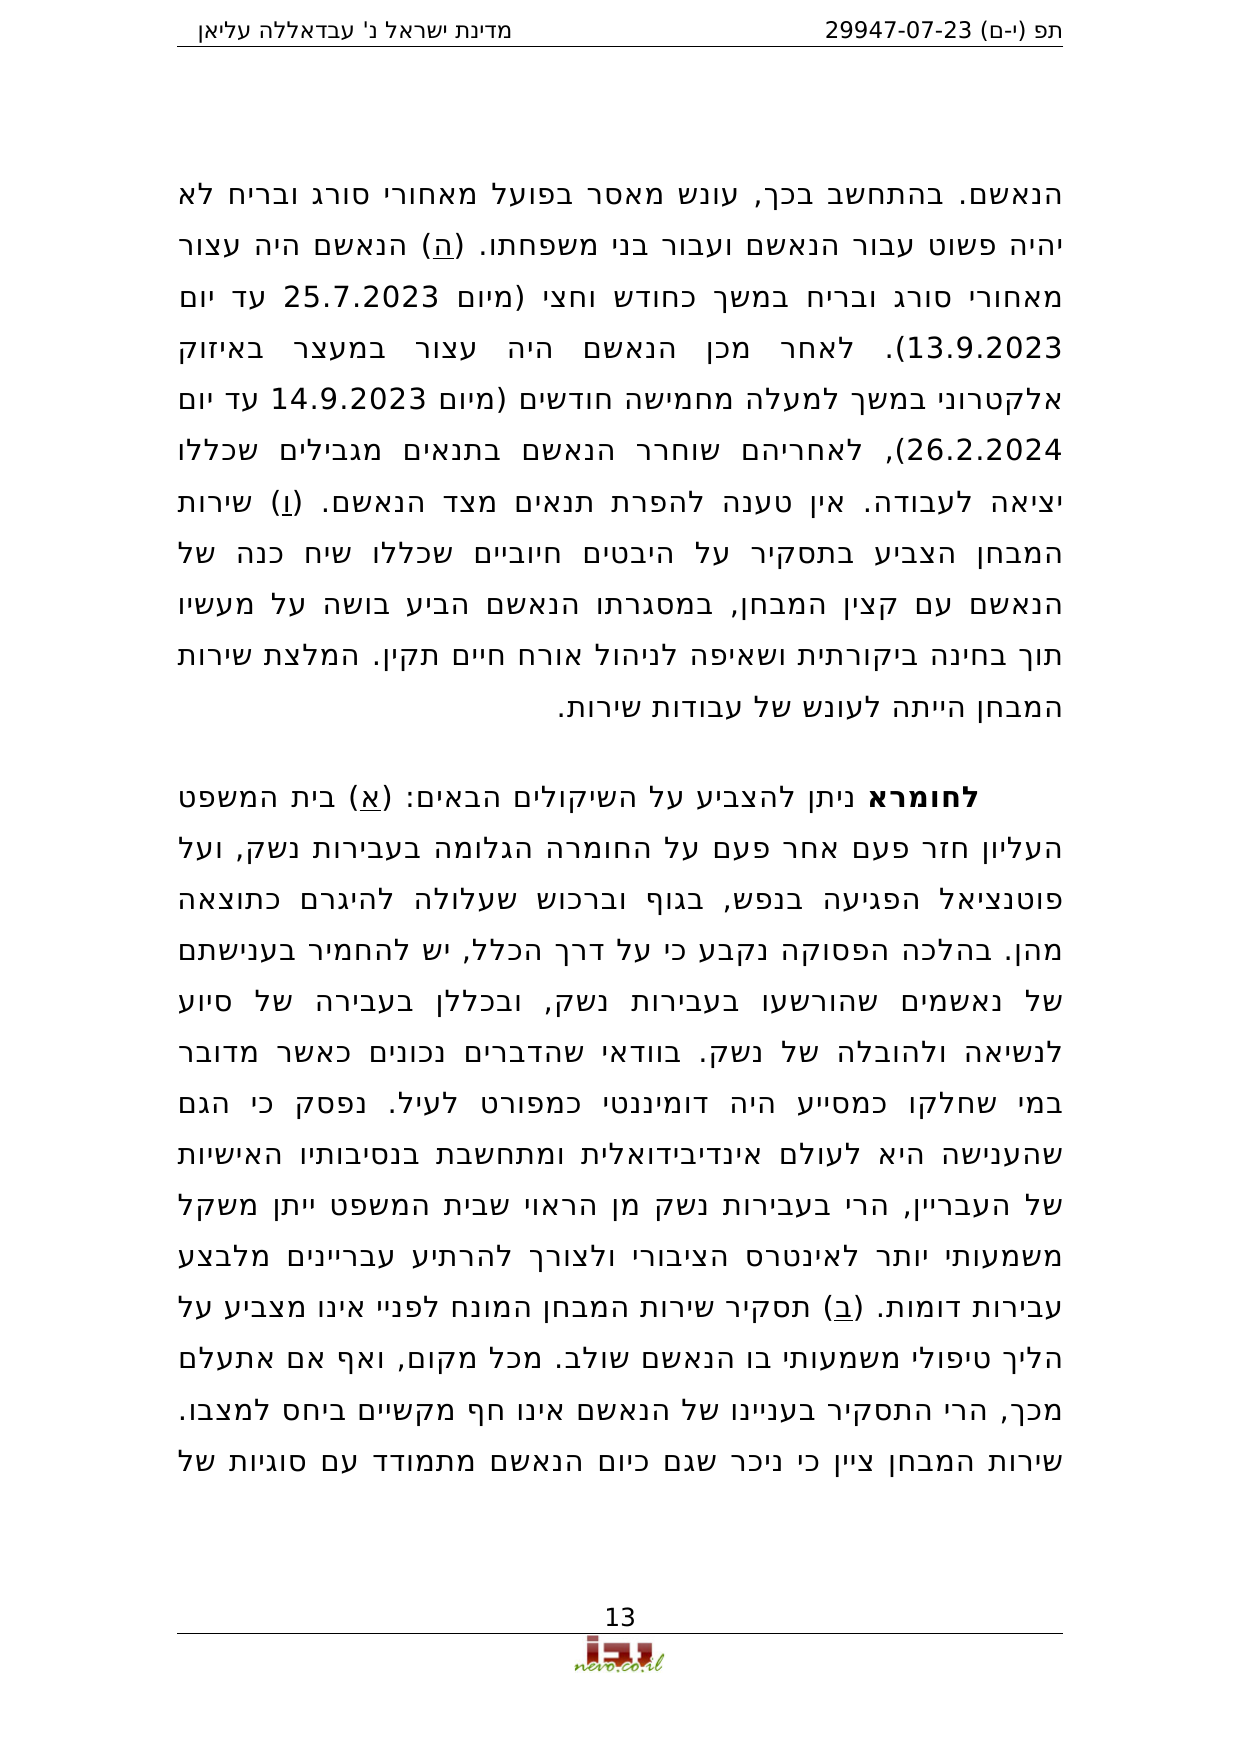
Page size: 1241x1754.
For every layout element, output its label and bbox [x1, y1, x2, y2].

picture [574, 1635, 666, 1673]
text [177, 177, 1063, 724]
text [177, 781, 1063, 1478]
